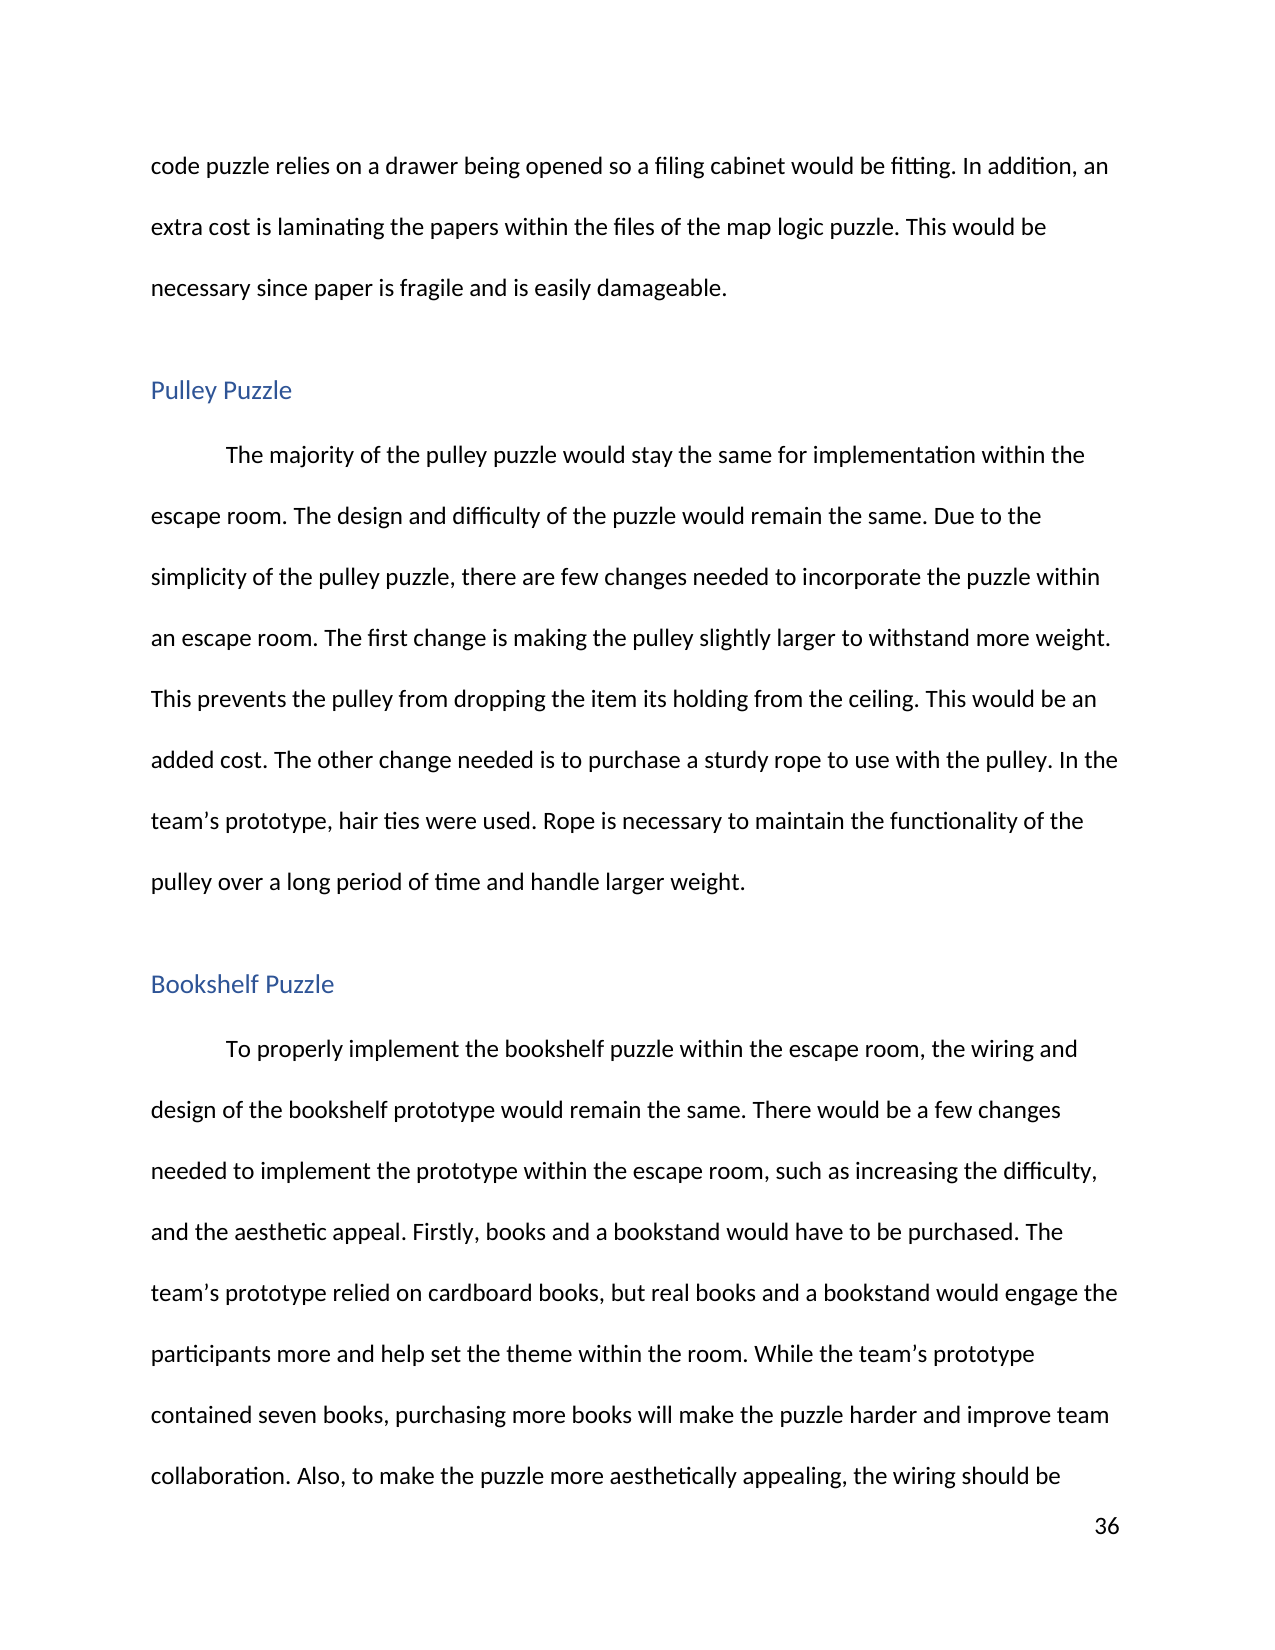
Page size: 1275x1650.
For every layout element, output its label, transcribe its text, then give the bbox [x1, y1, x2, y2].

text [151, 1033, 1125, 1491]
subtitle Pulley Puzzle [151, 373, 1125, 406]
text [151, 150, 1125, 303]
text The majority of the pulley puzzle would stay the same for implementation within the escape room. The design and difficulty of the puzzle would remain the same. Due to the simplicity of the pulley puzzle, there are few changes needed to incorporate the puzzle within an escape room. The first change is making the pulley slightly larger to withstand more weight. This prevents the pulley from dropping the item its holding from the ceiling. This would be an added cost. The other change needed is to purchase a sturdy rope to use with the pulley. In the team’s prototype, hair ties were used. Rope is necessary to maintain the functionality of the pulley over a long period of time and handle larger weight. [151, 439, 1125, 897]
subtitle Bookshelf Puzzle [151, 967, 1125, 1000]
